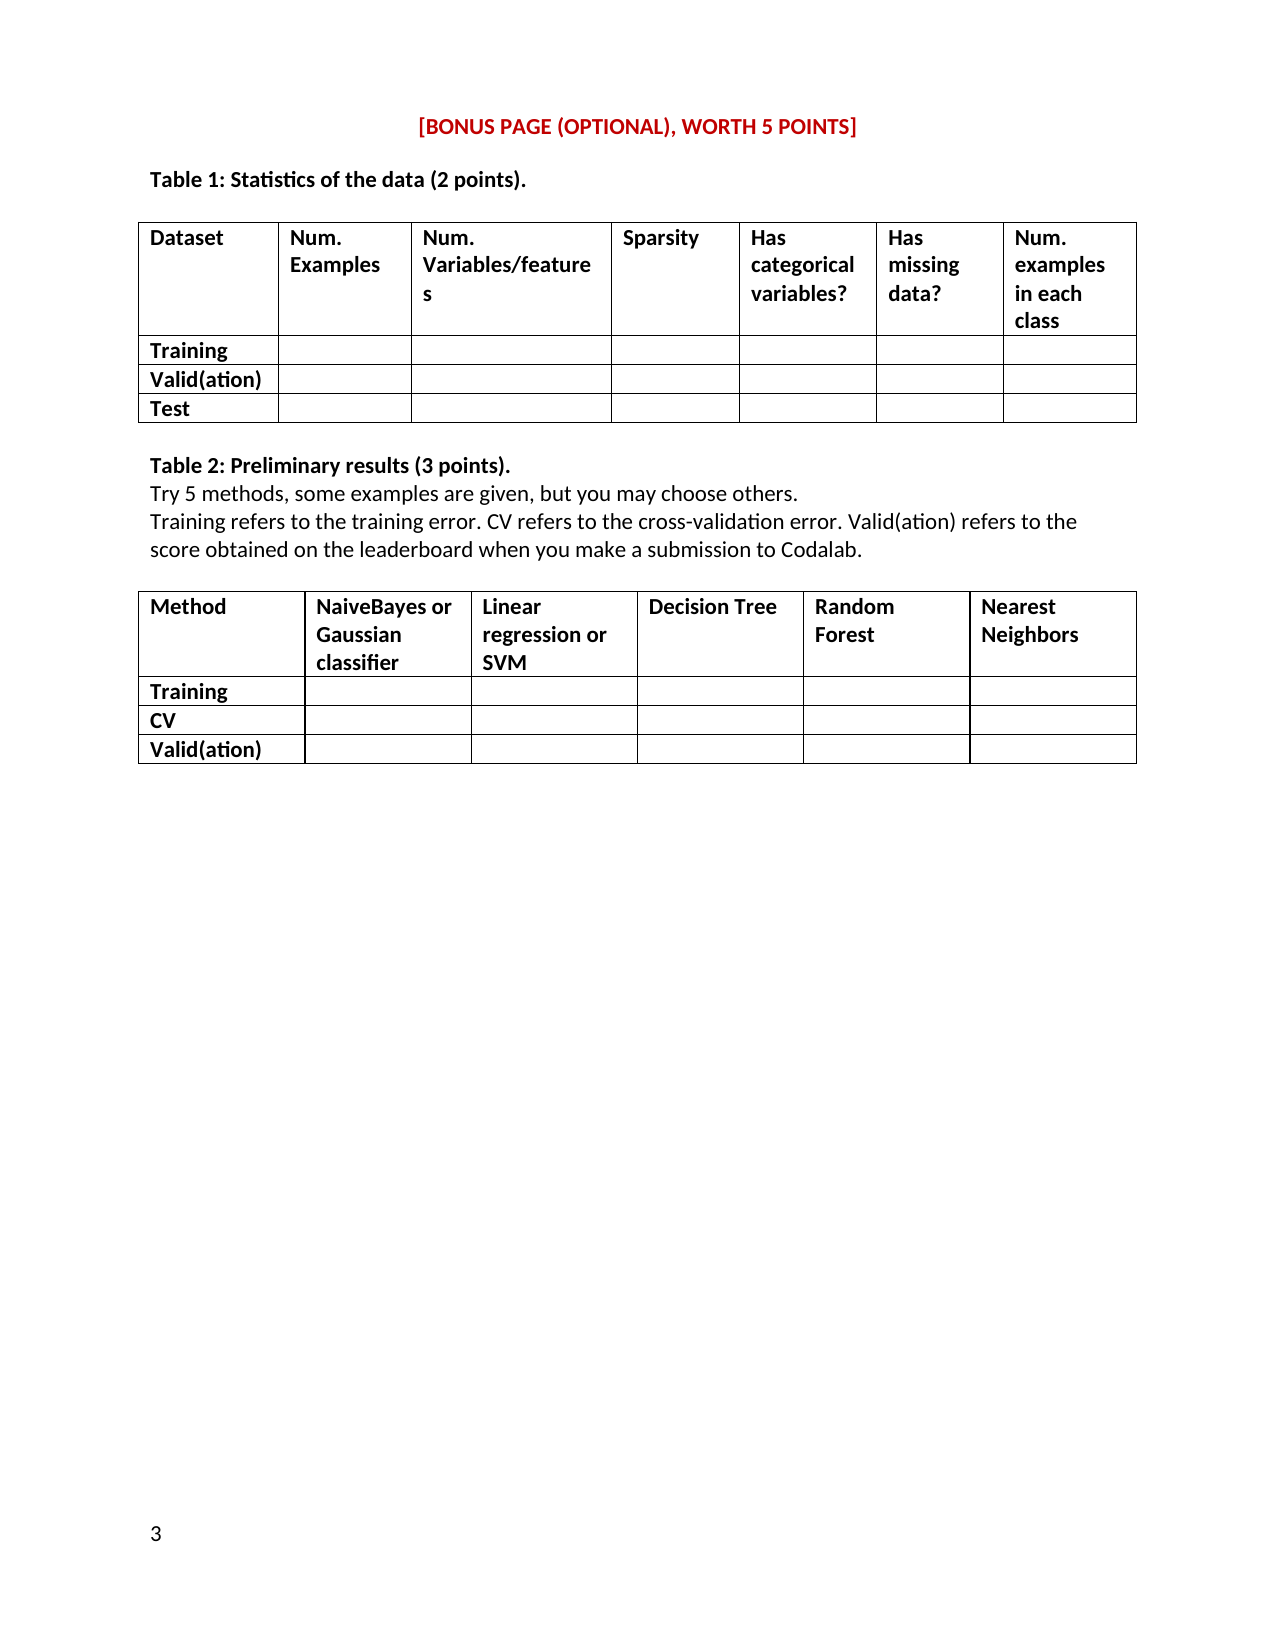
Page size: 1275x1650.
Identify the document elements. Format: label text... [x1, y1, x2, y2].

table_cell Training [139, 677, 304, 705]
table_cell [804, 706, 969, 734]
table_cell [638, 706, 803, 734]
table_cell [638, 677, 803, 705]
table_cell Training [139, 336, 278, 364]
table_header Has missing data? [877, 223, 1003, 335]
text Try 5 methods, some examples are given, but you may choose others. [150, 479, 1125, 507]
table_cell [1004, 336, 1136, 364]
table_cell [971, 677, 1136, 705]
table_cell Valid(ation) [139, 735, 304, 763]
table_cell [804, 677, 969, 705]
table_cell [1004, 394, 1136, 422]
table_cell [306, 706, 471, 734]
text [BONUS PAGE (OPTIONAL), WORTH 5 POINTS] [150, 112, 1125, 141]
table_cell Test [139, 394, 278, 422]
table_cell [877, 365, 1003, 393]
table_header Num. Examples [279, 223, 411, 335]
table_header Num. Variables/features [412, 223, 611, 335]
text Training refers to the training error. CV refers to the cross-validation error. Valid(ation) refers to the score obtained on the leaderboard when you make a submission to Codalab. [150, 507, 1125, 563]
table_cell [971, 706, 1136, 734]
table_header Has categorical variables? [740, 223, 876, 335]
table_cell [306, 677, 471, 705]
table_cell [279, 365, 411, 393]
table_cell [740, 336, 876, 364]
table_header Num. examples in each class [1004, 223, 1136, 335]
table_cell [279, 394, 411, 422]
table_cell [1004, 365, 1136, 393]
table_header Decision Tree [638, 592, 803, 676]
table_cell [877, 394, 1003, 422]
table_header Dataset [139, 223, 278, 335]
table_cell [638, 735, 803, 763]
table_header Method [139, 592, 304, 676]
table_cell [612, 365, 739, 393]
text Table 1: Statistics of the data (2 points). [150, 166, 1125, 193]
table_cell [740, 365, 876, 393]
table_cell [971, 735, 1136, 763]
table_cell [279, 336, 411, 364]
table_header Sparsity [612, 223, 739, 335]
table_header NaiveBayes or Gaussian classifier [306, 592, 471, 676]
table_cell [306, 735, 471, 763]
table_cell [412, 394, 611, 422]
table_header Random Forest [804, 592, 969, 676]
table_cell [412, 365, 611, 393]
table_cell [472, 677, 637, 705]
table_cell [472, 706, 637, 734]
table_cell [740, 394, 876, 422]
table_cell [877, 336, 1003, 364]
table_cell [612, 336, 739, 364]
table_header Linear regression or SVM [472, 592, 637, 676]
table_cell [804, 735, 969, 763]
table_cell CV [139, 706, 304, 734]
table_cell [412, 336, 611, 364]
table_header Nearest Neighbors [971, 592, 1136, 676]
table_cell [472, 735, 637, 763]
table_cell [612, 394, 739, 422]
text Table 2: Preliminary results (3 points). [150, 451, 1125, 479]
table_cell Valid(ation) [139, 365, 278, 393]
